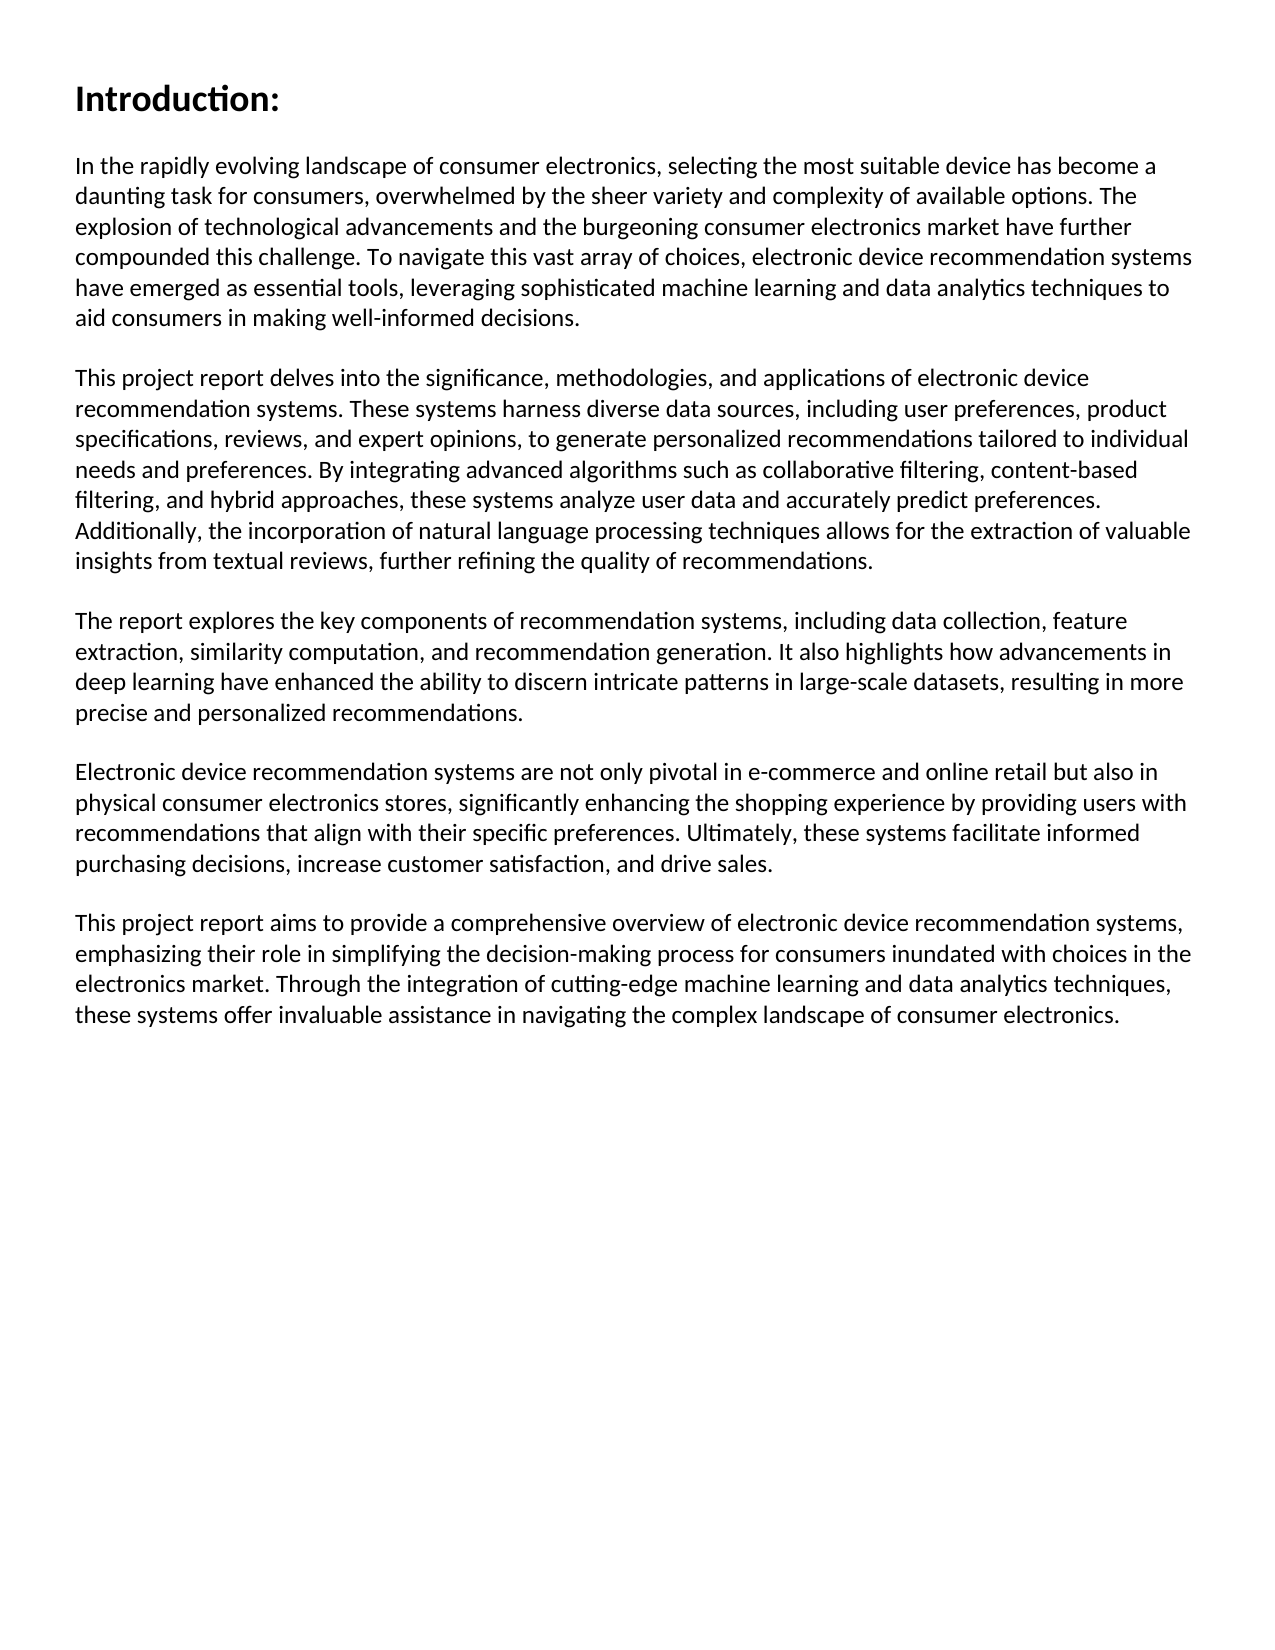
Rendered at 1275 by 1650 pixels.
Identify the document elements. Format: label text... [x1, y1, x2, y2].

text Electronic device recommendation systems are not only pivotal in e-commerce and online retail but also in physical consumer electronics stores, significantly enhancing the shopping experience by providing users with recommendations that align with their specific preferences. Ultimately, these systems facilitate informed purchasing decisions, increase customer satisfaction, and drive sales. [75, 756, 1200, 878]
text The report explores the key components of recommendation systems, including data collection, feature extraction, similarity computation, and recommendation generation. It also highlights how advancements in deep learning have enhanced the ability to discern intricate patterns in large-scale datasets, resulting in more precise and personalized recommendations. [75, 605, 1200, 727]
text In the rapidly evolving landscape of consumer electronics, selecting the most suitable device has become a daunting task for consumers, overwhelmed by the sheer variety and complexity of available options. The explosion of technological advancements and the burgeoning consumer electronics market have further compounded this challenge. To navigate this vast array of choices, electronic device recommendation systems have emerged as essential tools, leveraging sophisticated machine learning and data analytics techniques to aid consumers in making well-informed decisions. [75, 150, 1200, 333]
text This project report delves into the significance, methodologies, and applications of electronic device recommendation systems. These systems harness diverse data sources, including user preferences, product specifications, reviews, and expert opinions, to generate personalized recommendations tailored to individual needs and preferences. By integrating advanced algorithms such as collaborative filtering, content-based filtering, and hybrid approaches, these systems analyze user data and accurately predict preferences. Additionally, the incorporation of natural language processing techniques allows for the extraction of valuable insights from textual reviews, further refining the quality of recommendations. [75, 362, 1200, 576]
text This project report aims to provide a comprehensive overview of electronic device recommendation systems, emphasizing their role in simplifying the decision-making process for consumers inundated with choices in the electronics market. Through the integration of cutting-edge machine learning and data analytics techniques, these systems offer invaluable assistance in navigating the complex landscape of consumer electronics. [75, 908, 1200, 1030]
text Introduction: [75, 75, 1200, 121]
